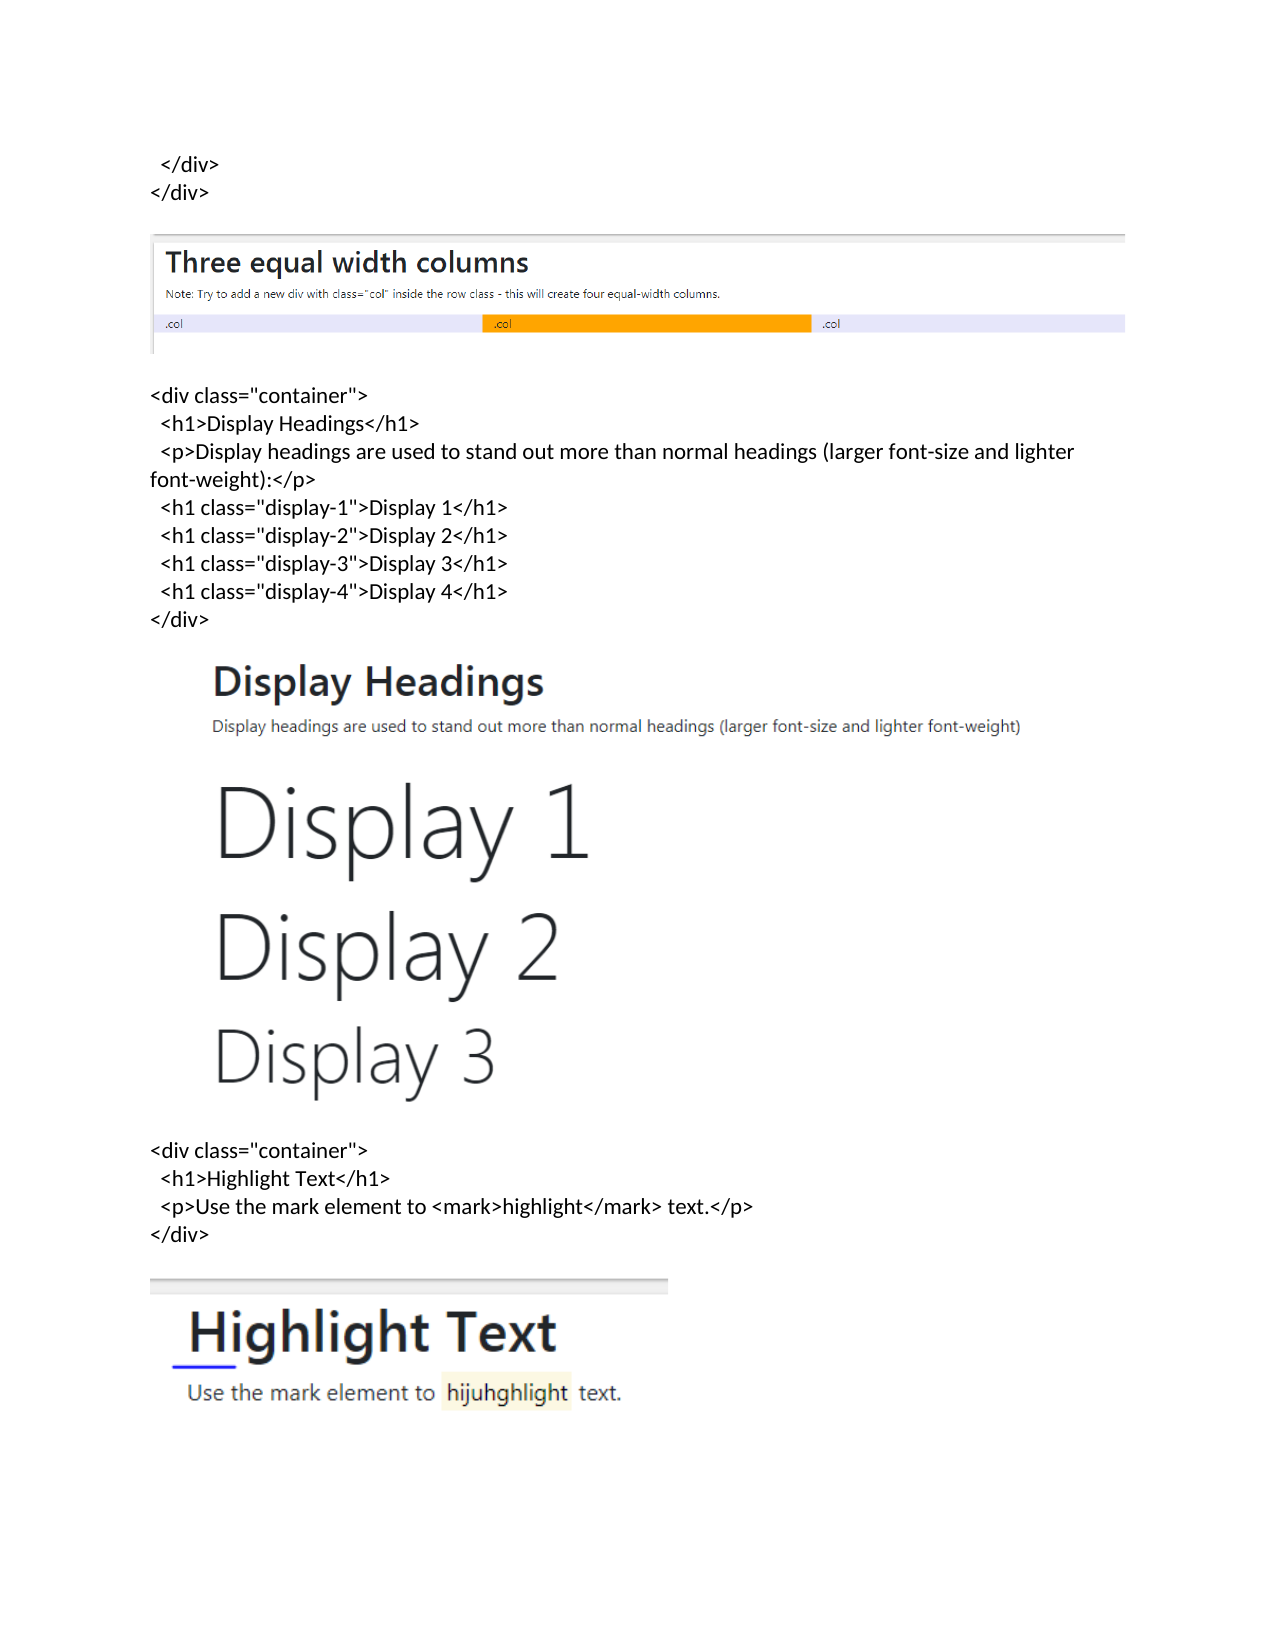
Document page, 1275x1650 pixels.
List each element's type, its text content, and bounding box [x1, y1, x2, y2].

text </div> [150, 150, 1125, 178]
picture [150, 661, 1021, 1108]
picture [150, 1276, 669, 1478]
text <h1 class="display-3">Display 3</h1> [150, 549, 1125, 577]
text </div> [150, 605, 1125, 633]
picture [150, 234, 1125, 354]
text <div class="container"> [150, 1136, 1125, 1164]
text <h1 class="display-2">Display 2</h1> [150, 521, 1125, 549]
text </div> [150, 178, 1125, 206]
text <h1 class="display-4">Display 4</h1> [150, 577, 1125, 605]
text <h1>Display Headings</h1> [150, 409, 1125, 437]
text </div> [150, 1220, 1125, 1248]
text <p>Display headings are used to stand out more than normal headings (larger font-size and lighter font-weight):</p> [150, 437, 1125, 493]
text <h1 class="display-1">Display 1</h1> [150, 493, 1125, 521]
text <h1>Highlight Text</h1> [150, 1164, 1125, 1192]
text <p>Use the mark element to <mark>highlight</mark> text.</p> [150, 1192, 1125, 1220]
text <div class="container"> [150, 381, 1125, 409]
